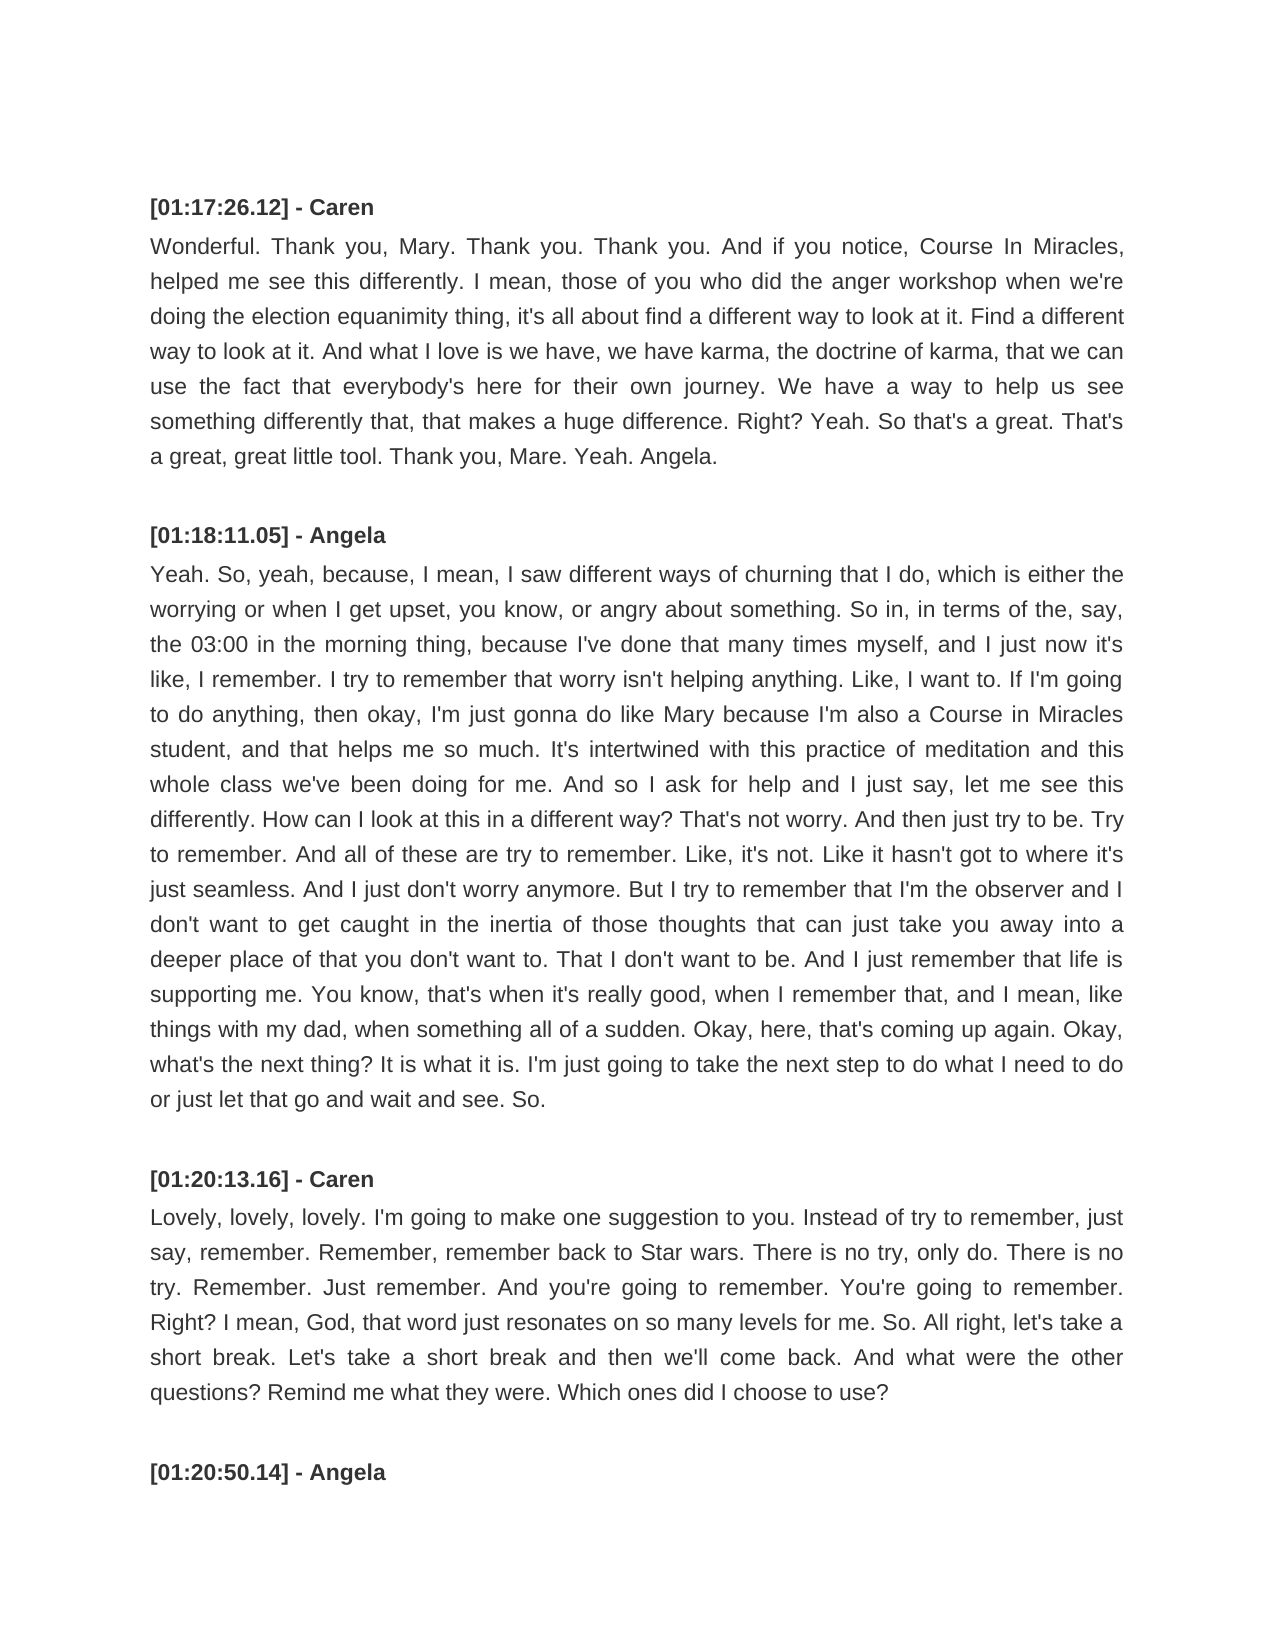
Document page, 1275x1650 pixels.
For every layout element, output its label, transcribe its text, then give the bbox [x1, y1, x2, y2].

text Yeah. So, yeah, because, I mean, I saw different ways of churning that I do, which is either the worrying or when I get upset, you know, or angry about something. So in, in terms of the, say, the 03:00 in the morning thing, because I've done that many times myself, and I just now it's like, I remember. I try to remember that worry isn't helping anything. Like, I want to. If I'm going to do anything, then okay, I'm just gonna do like Mary because I'm also a Course in Miracles student, and that helps me so much. It's intertwined with this practice of meditation and this whole class we've been doing for me. And so I ask for help and I just say, let me see this differently. How can I look at this in a different way? That's not worry. And then just try to be. Try to remember. And all of these are try to remember. Like, it's not. Like it hasn't got to where it's just seamless. And I just don't worry anymore. But I try to remember that I'm the observer and I don't want to get caught in the inertia of those thoughts that can just take you away into a deeper place of that you don't want to. That I don't want to be. And I just remember that life is supporting me. You know, that's when it's really good, when I remember that, and I mean, like things with my dad, when something all of a sudden. Okay, here, that's coming up again. Okay, what's the next thing? It is what it is. I'm just going to take the next step to do what I need to do or just let that go and wait and see. So. [150, 561, 1125, 1113]
subtitle [01:20:50.14] - Angela [150, 1459, 1125, 1485]
subtitle [01:20:13.16] - Caren [150, 1166, 1125, 1192]
text Lovely, lovely, lovely. I'm going to make one suggestion to you. Instead of try to remember, just say, remember. Remember, remember back to Star wars. There is no try, only do. There is no try. Remember. Just remember. And you're going to remember. You're going to remember. Right? I mean, God, that word just resonates on so many levels for me. So. All right, let's take a short break. Let's take a short break and then we'll come back. And what were the other questions? Remind me what they were. Which ones did I choose to use? [150, 1204, 1125, 1406]
subtitle [01:17:26.12] - Caren [150, 194, 1125, 221]
text Wonderful. Thank you, Mary. Thank you. Thank you. And if you notice, Course In Miracles, helped me see this differently. I mean, those of you who did the anger workshop when we're doing the election equanimity thing, it's all about find a different way to look at it. Find a different way to look at it. And what I love is we have, we have karma, the doctrine of karma, that we can use the fact that everybody's here for their own journey. We have a way to help us see something differently that, that makes a huge difference. Right? Yeah. So that's a great. That's a great, great little tool. Thank you, Mare. Yeah. Angela. [150, 233, 1125, 469]
subtitle [01:18:11.05] - Angela [150, 522, 1125, 549]
